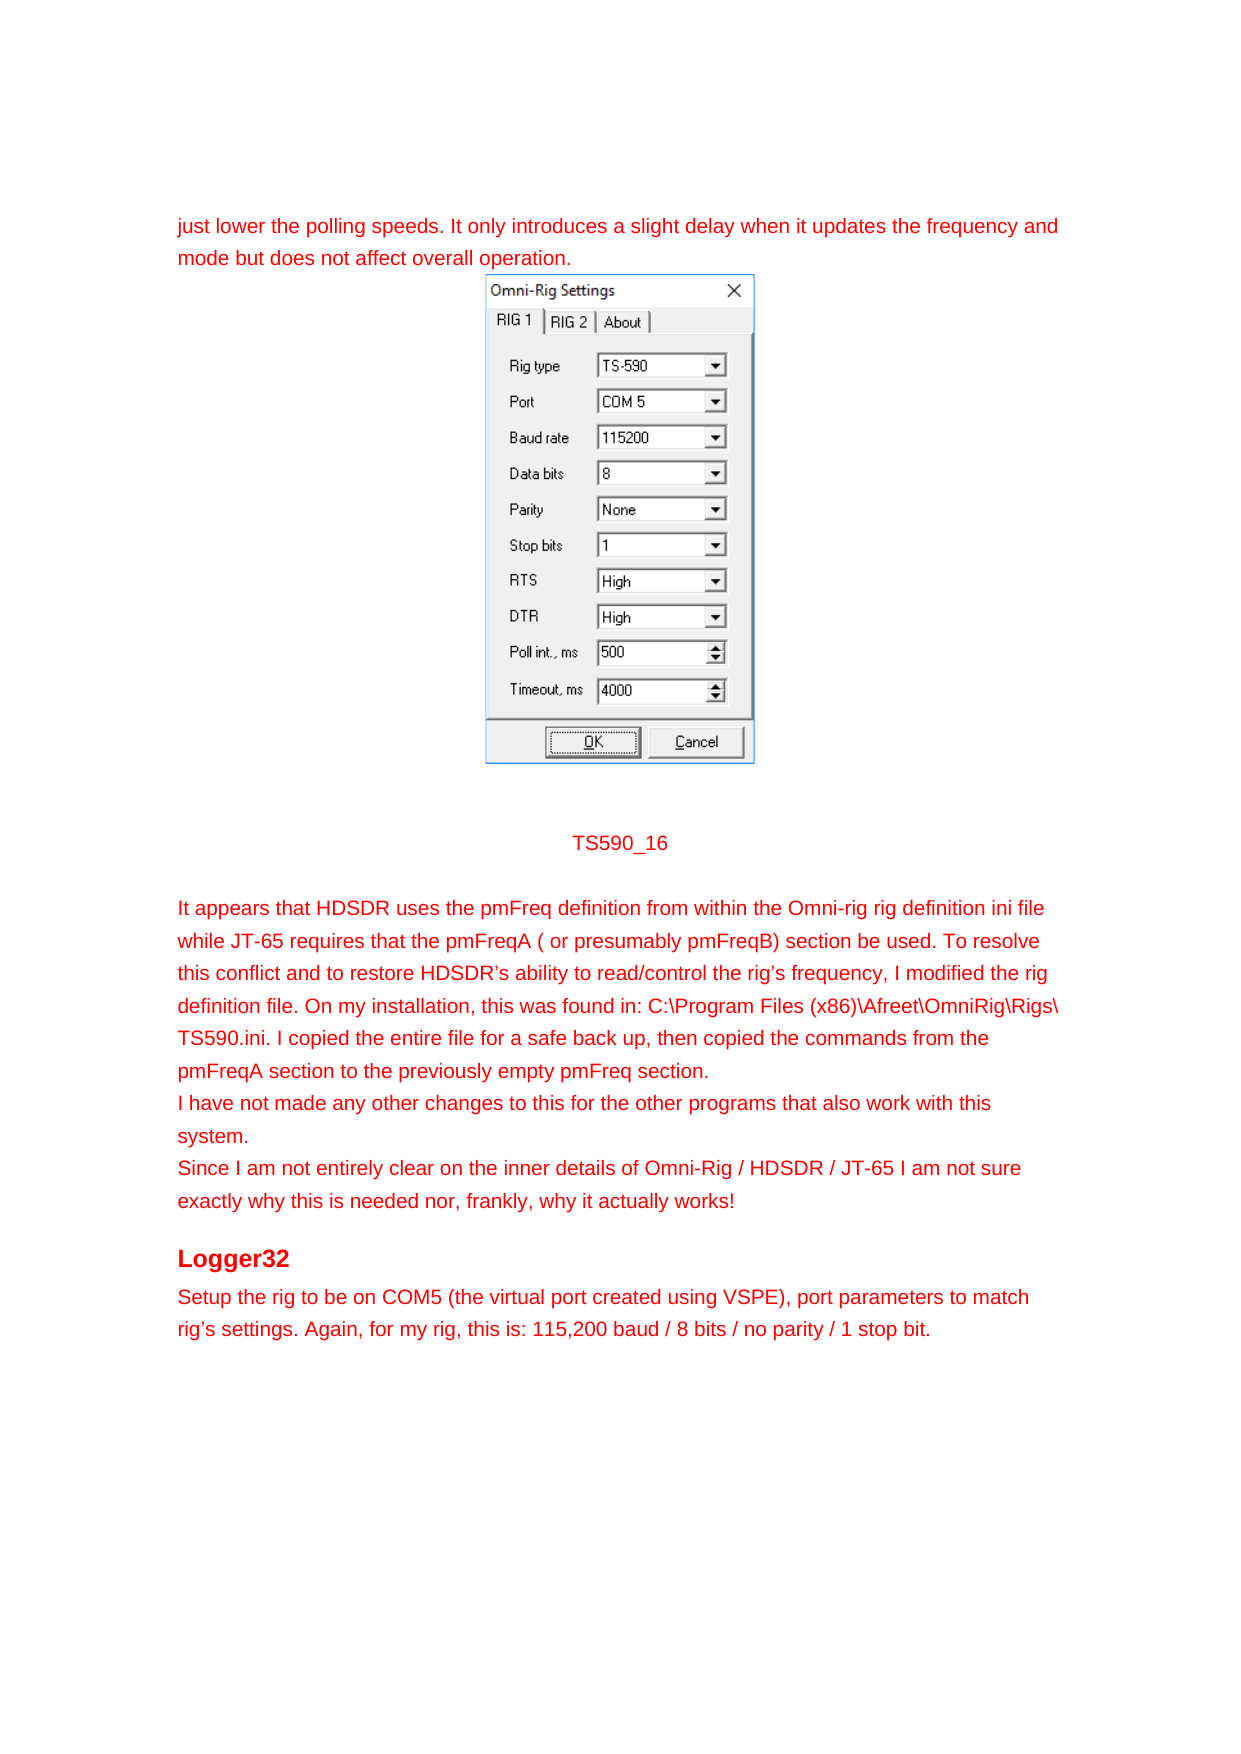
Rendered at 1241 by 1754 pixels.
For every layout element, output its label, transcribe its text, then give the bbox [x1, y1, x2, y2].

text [177, 209, 1063, 274]
text TS590_16 [177, 827, 1063, 859]
picture [485, 274, 755, 764]
text Setup the rig to be on COM5 (the virtual port created using VSPE), port parameters to match rig’s settings. Again, for my rig, this is: 115,200 baud / 8 bits / no parity / 1 stop bit. [177, 1281, 1063, 1346]
subtitle Logger32 [177, 1242, 1063, 1274]
text I have not made any other changes to this for the other programs that also work with this system. [177, 1087, 1063, 1152]
text It appears that HDSDR uses the pmFreq definition from within the Omni-rig rig definition ini file while JT-65 requires that the pmFreqA ( or presumably pmFreqB) section be used. To resolve this conflict and to restore HDSDR’s ability to read/control the rig’s frequency, I modified the rig definition file. On my installation, this was found in: C:\Program Files (x86)\Afreet\OmniRig\Rigs\TS590.ini. I copied the entire file for a safe back up, then copied the commands from the pmFreqA section to the previously empty pmFreq section. [177, 892, 1063, 1087]
text Since I am not entirely clear on the inner details of Omni-Rig / HDSDR / JT-65 I am not sure exactly why this is needed nor, frankly, why it actually works! [177, 1152, 1063, 1217]
